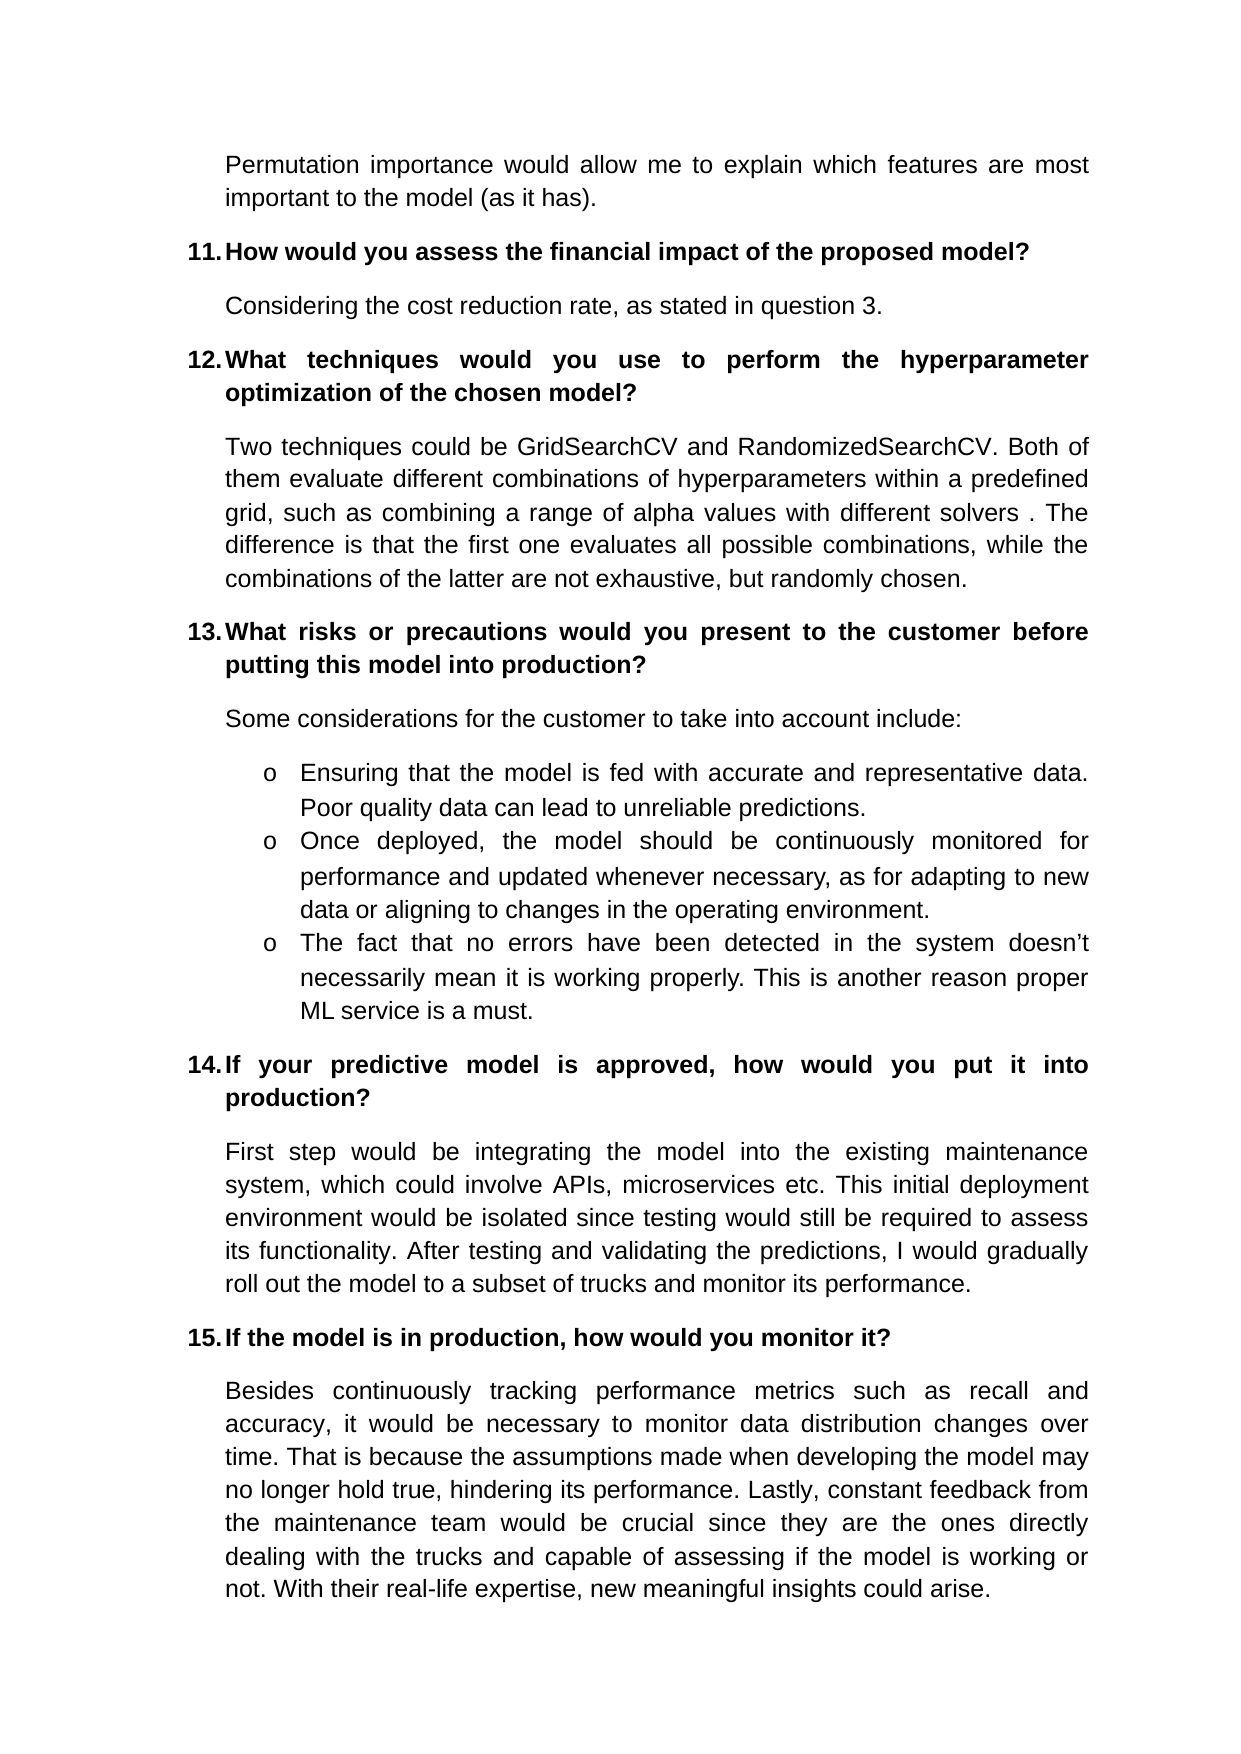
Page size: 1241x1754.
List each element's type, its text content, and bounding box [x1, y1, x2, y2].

list Ensuring that the model is fed with accurate and representative data. Poor quality data can lead to unreliable predictions. [262, 758, 1090, 822]
text Permutation importance would allow me to explain which features are most important to the model (as it has). [225, 150, 1090, 212]
list The fact that no errors have been detected in the system doesn’t necessarily mean it is working properly. This is another reason proper ML service is a must. [262, 928, 1090, 1024]
list What techniques would you use to perform the hyperparameter optimization of the chosen model? [187, 344, 1090, 406]
text First step would be integrating the model into the existing maintenance system, which could involve APIs, microservices etc. This initial deployment environment would be isolated since testing would still be required to assess its functionality. After testing and validating the predictions, I would gradually roll out the model to a subset of trucks and monitor its performance. [225, 1137, 1090, 1297]
list If the model is in production, how would you monitor it? [187, 1322, 1090, 1351]
list Once deployed, the model should be continuously monitored for performance and updated whenever necessary, as for adapting to new data or aligning to changes in the operating environment. [262, 826, 1090, 923]
text Two techniques could be GridSearchCV and RandomizedSearchCV. Both of them evaluate different combinations of hyperparameters within a predefined grid, such as combining a range of alpha values with different solvers . The difference is that the first one evaluates all possible combinations, while the combinations of the latter are not exhaustive, but randomly chosen. [225, 431, 1090, 592]
list If your predictive model is approved, how would you put it into production? [187, 1050, 1090, 1111]
list What risks or precautions would you present to the customer before putting this model into production? [187, 617, 1090, 679]
text Considering the cost reduction rate, as stated in question 3. [225, 291, 1090, 319]
text Some considerations for the customer to take into account include: [225, 704, 1090, 733]
list How would you assess the financial impact of the proposed model? [187, 237, 1090, 266]
text Besides continuously tracking performance metrics such as recall and accuracy, it would be necessary to monitor data distribution changes over time. That is because the assumptions made when developing the model may no longer hold true, hindering its performance. Lastly, constant feedback from the maintenance team would be crucial since they are the ones directly dealing with the trucks and capable of assessing if the model is working or not. With their real-life expertise, new meaningful insights could arise. [225, 1376, 1090, 1603]
